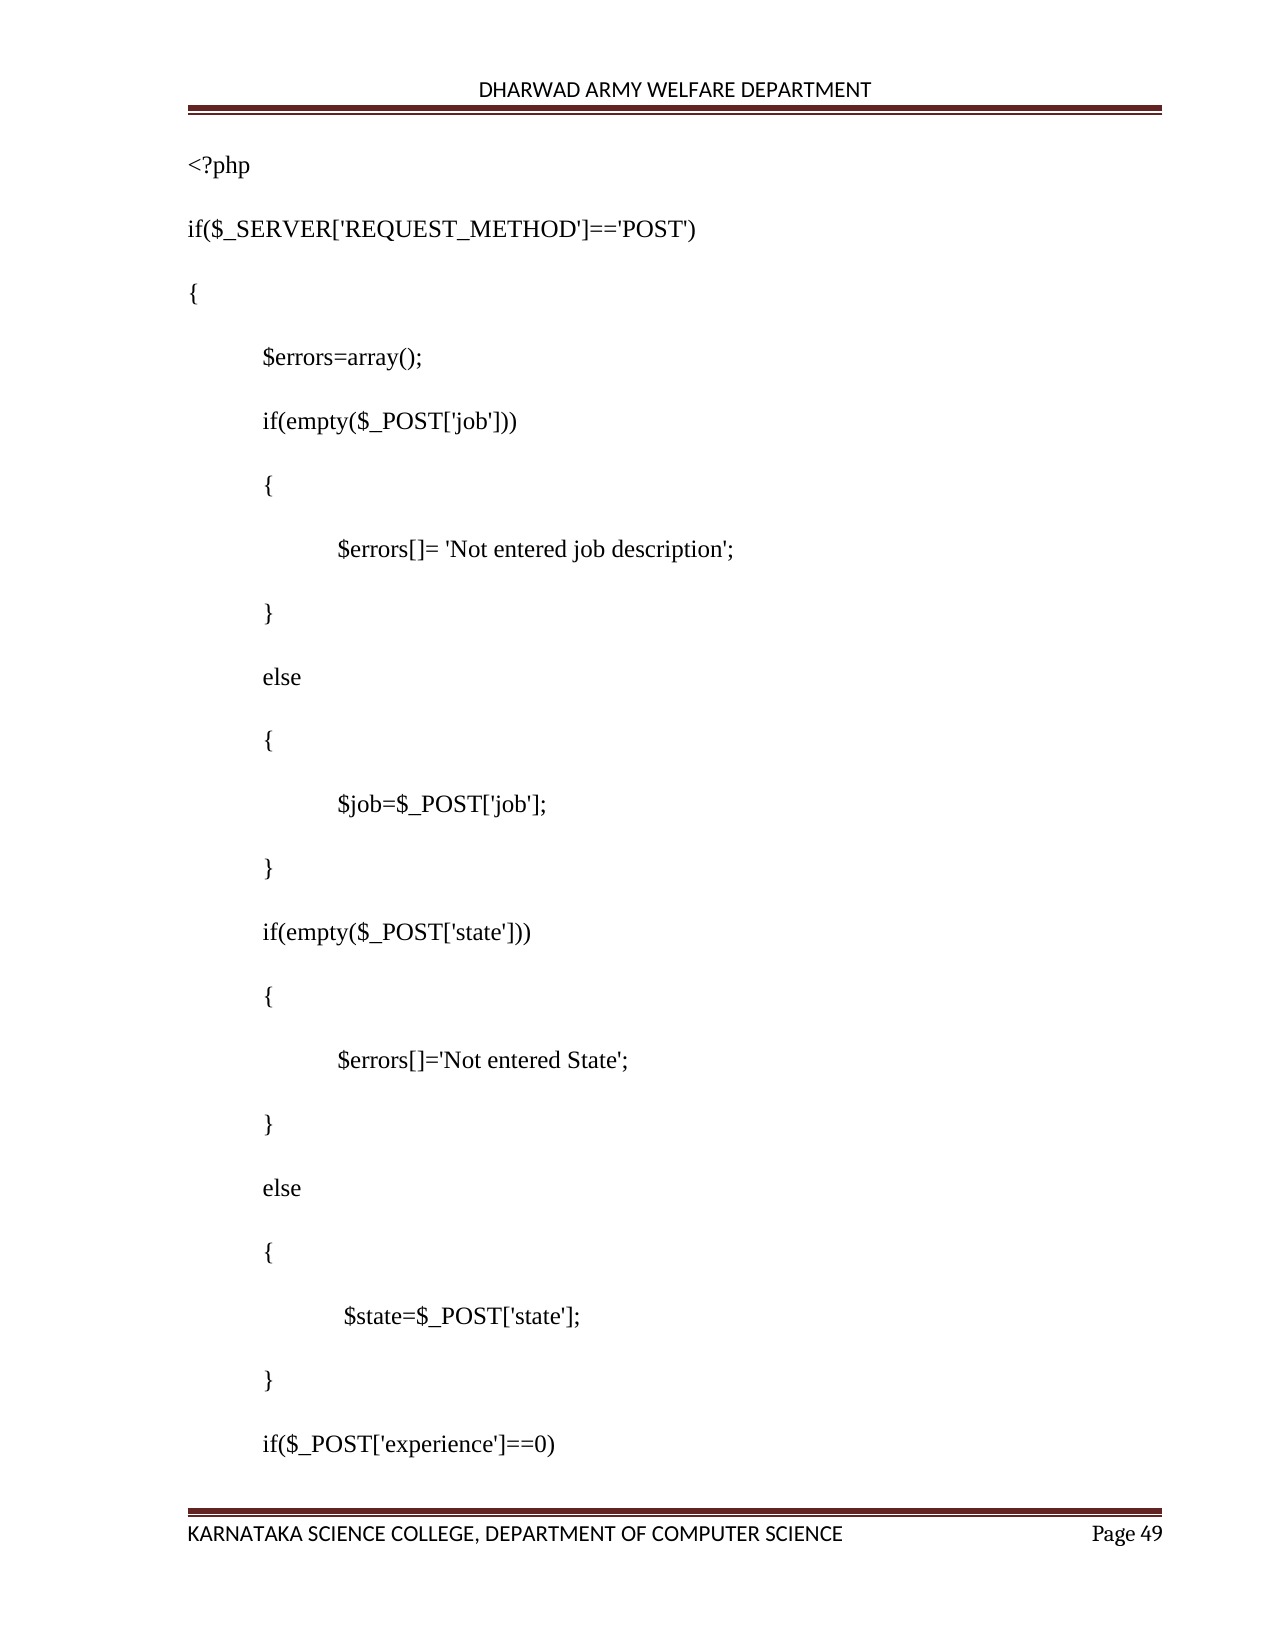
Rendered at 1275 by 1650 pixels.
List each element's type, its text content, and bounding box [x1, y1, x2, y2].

text if($_POST['experience']==0) [187, 1429, 1162, 1458]
text if(empty($_POST['state'])) [187, 917, 1162, 946]
text $errors=array(); [187, 342, 1162, 371]
text } [187, 598, 1162, 626]
text $errors[]= 'Not entered job description'; [187, 534, 1162, 562]
text } [187, 853, 1162, 882]
text { [187, 470, 1162, 498]
text { [187, 726, 1162, 754]
text $job=$_POST['job']; [187, 789, 1162, 818]
text { [187, 1237, 1162, 1266]
text $state=$_POST['state']; [187, 1301, 1162, 1330]
text { [187, 981, 1162, 1010]
text if($_SERVER['REQUEST_METHOD']=='POST') [187, 214, 1162, 243]
text else [187, 1173, 1162, 1202]
text } [187, 1365, 1162, 1394]
text { [187, 278, 1162, 307]
text $errors[]='Not entered State'; [187, 1045, 1162, 1074]
text } [187, 1109, 1162, 1138]
text <?php [187, 150, 1162, 179]
text else [187, 662, 1162, 690]
text if(empty($_POST['job'])) [187, 406, 1162, 434]
